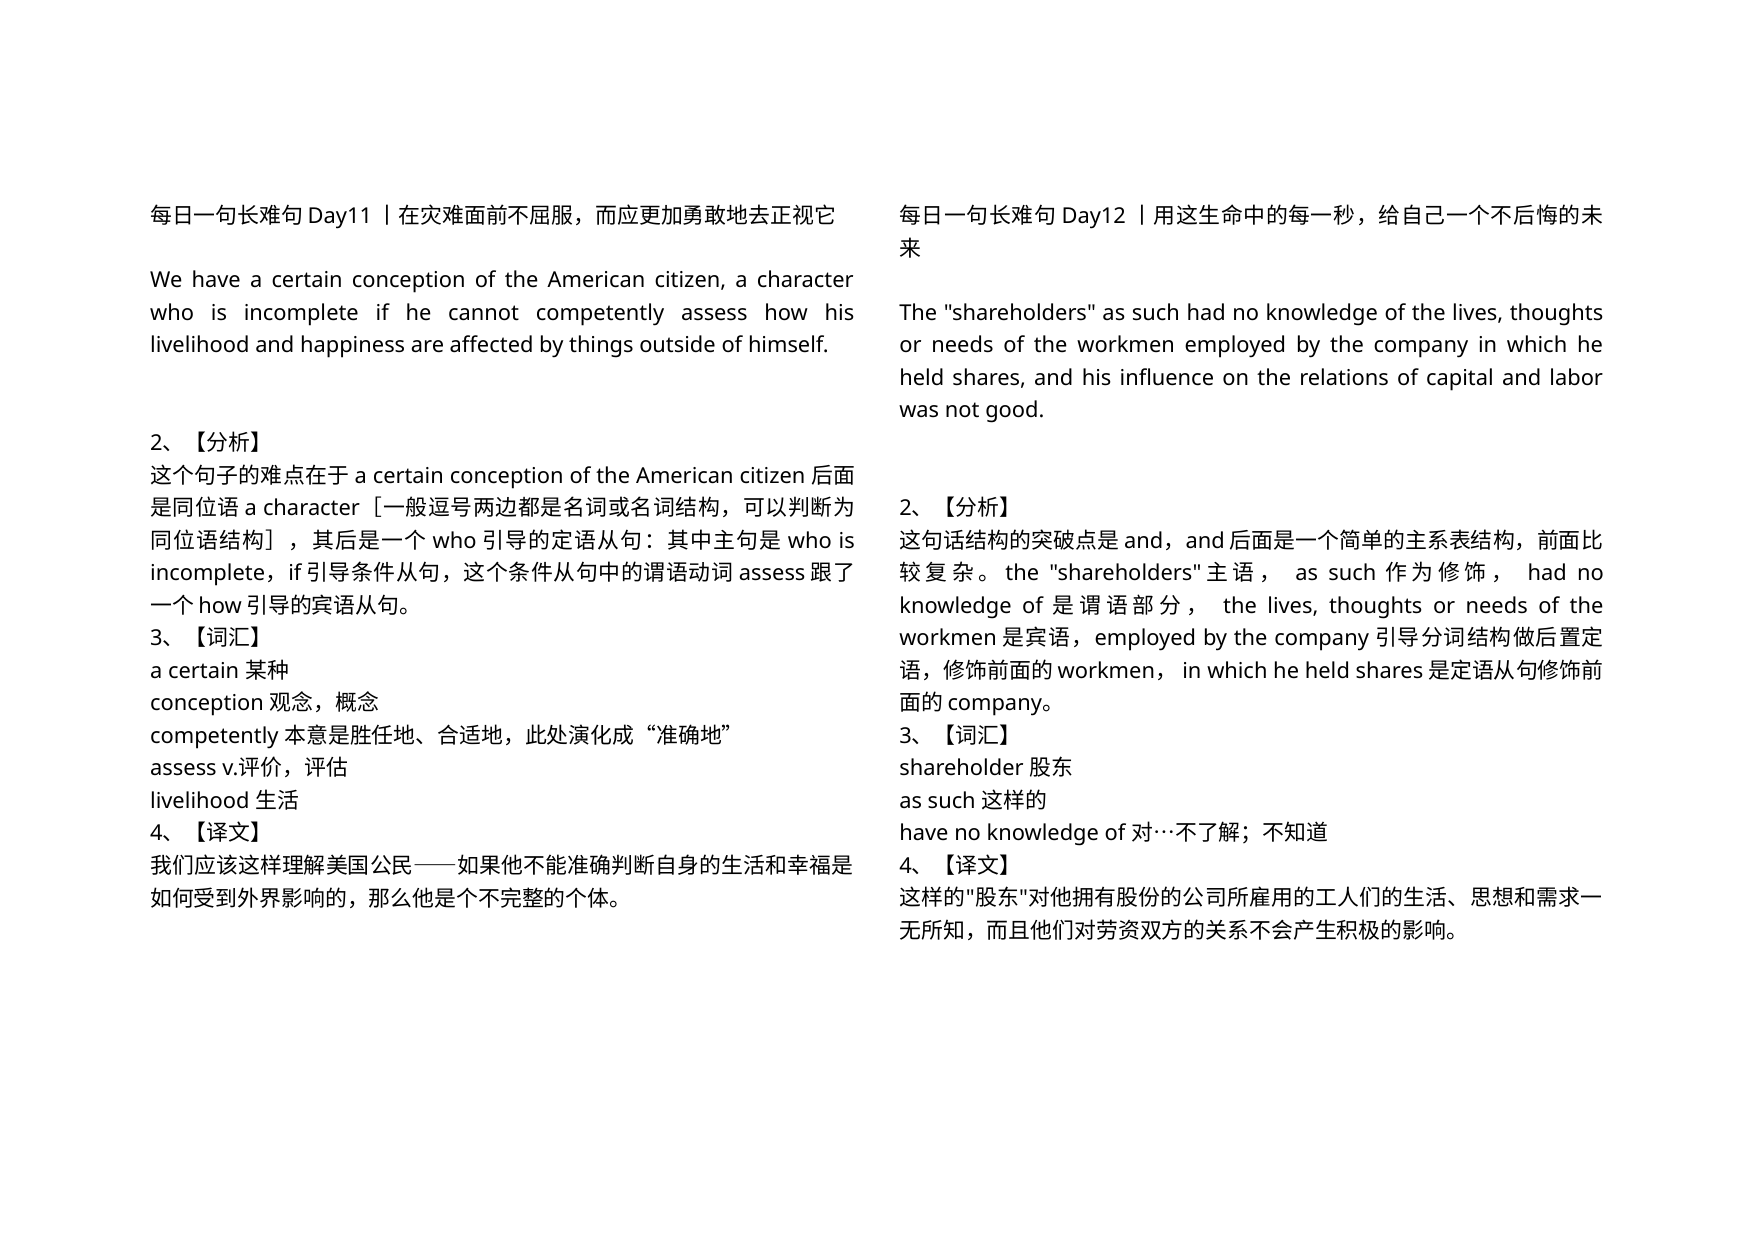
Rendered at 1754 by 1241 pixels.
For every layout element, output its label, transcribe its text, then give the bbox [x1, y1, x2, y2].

text 这样的"股东"对他拥有股份的公司所雇用的工人们的生活、思想和需求一无所知，而且他们对劳资双方的关系不会产生积极的影响。 [899, 880, 1604, 945]
text 4、【译文】 [150, 815, 855, 848]
text 3、【词汇】 [899, 718, 1604, 750]
text assess v.评价，评估 [150, 750, 855, 783]
text 我们应该这样理解美国公民——如果他不能准确判断自身的生活和幸福是如何受到外界影响的，那么他是个不完整的个体。 [150, 848, 855, 913]
text shareholder 股东 [899, 750, 1604, 783]
text 2、【分析】 [899, 490, 1604, 523]
text 每日一句长难句Day11丨在灾难面前不屈服，而应更加勇敢地去正视它 [150, 198, 855, 230]
text 3、【词汇】 [150, 620, 855, 653]
text 每日一句长难句Day12丨用这生命中的每一秒，给自己一个不后悔的未来 [899, 198, 1604, 263]
text a certain 某种 [150, 653, 855, 685]
text 4、【译文】 [899, 848, 1604, 880]
text 这个句子的难点在于a certain conception of the American citizen后面是同位语a character［一般逗号两边都是名词或名词结构，可以判断为同位语结构］，其后是一个who引导的定语从句：其中主句是who is incomplete，if引导条件从句，这个条件从句中的谓语动词assess跟了一个how引导的宾语从句。 [150, 458, 855, 620]
text livelihood 生活 [150, 783, 855, 815]
text conception 观念，概念 [150, 685, 855, 718]
text We have a certain conception of the American citizen, a character who is incomplete if he cannot competently assess how his livelihood and happiness are affected by things outside of himself. [150, 263, 855, 360]
text competently 本意是胜任地、合适地，此处演化成“准确地” [150, 718, 855, 750]
text as such 这样的 [899, 783, 1604, 815]
text 2、【分析】 [150, 425, 855, 458]
text 这句话结构的突破点是and，and后面是一个简单的主系表结构，前面比较复杂。the "shareholders"主语， as such作为修饰， had no knowledge of是谓语部分， the lives, thoughts or needs of the workmen是宾语，employed by the company引导分词结构做后置定语，修饰前面的workmen， in which he held shares是定语从句修饰前面的company。 [899, 523, 1604, 718]
text have no knowledge of 对…不了解；不知道 [899, 815, 1604, 848]
text The "shareholders" as such had no knowledge of the lives, thoughts or needs of the workmen employed by the company in which he held shares, and his influence on the relations of capital and labor was not good. [899, 295, 1604, 425]
